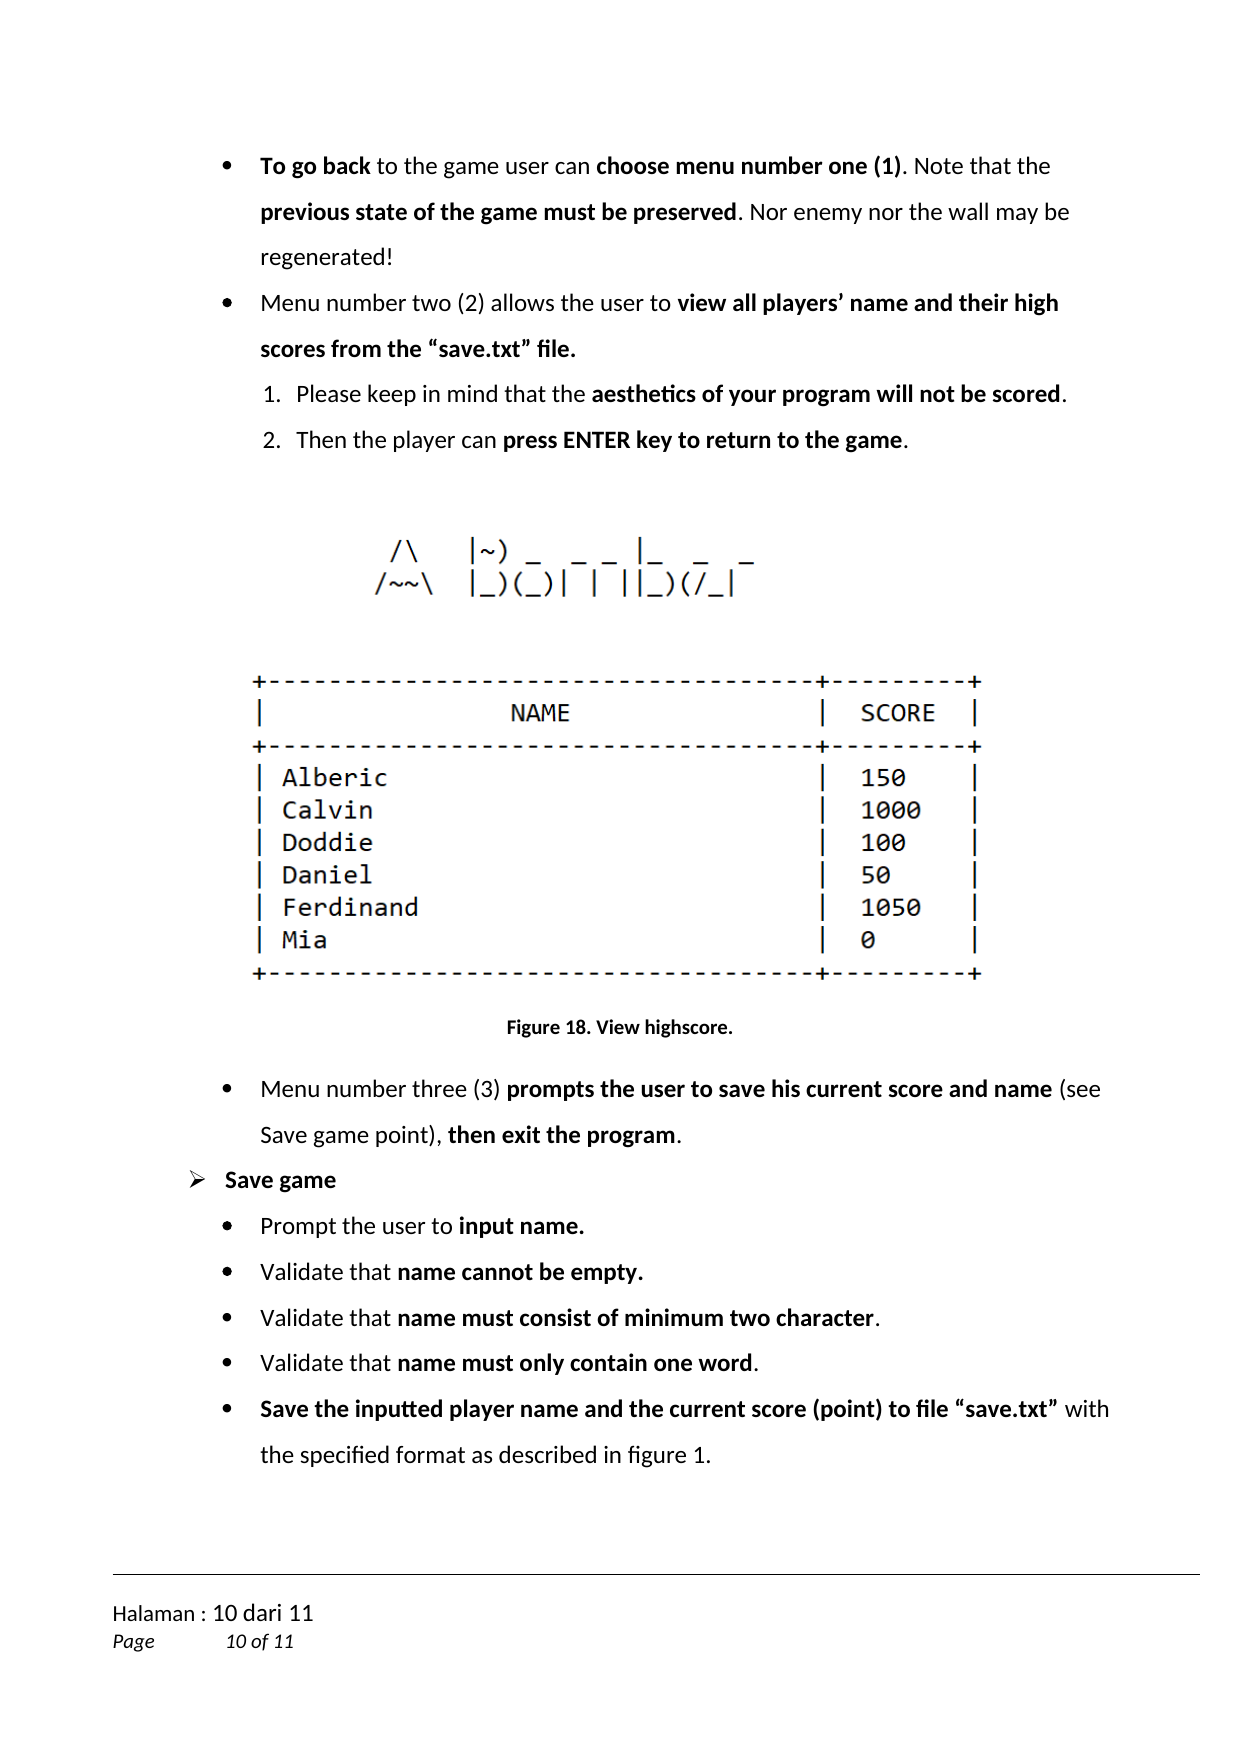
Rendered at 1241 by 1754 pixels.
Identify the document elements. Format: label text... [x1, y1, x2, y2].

list Validate that name cannot be empty. [223, 1256, 1128, 1286]
list Validate that name must consist of minimum two character. [223, 1302, 1128, 1332]
picture [132, 470, 1108, 999]
list Menu number two (2) allows the user to view all players’ name and their high scores from the “save.txt” file. [223, 287, 1128, 363]
list Then the player can press ENTER key to return to the game. [262, 424, 1128, 455]
list Prompt the user to input name. [223, 1210, 1128, 1241]
list Please keep in mind that the aesthetics of your program will not be scored. [262, 379, 1128, 409]
list Validate that name must only contain one word. [223, 1347, 1128, 1378]
text Figure 18. View highscore. [112, 1014, 1128, 1039]
list To go back to the game user can choose menu number one (1). Note that the previous state of the game must be preserved. Nor enemy nor the wall may be regenerated! [223, 150, 1128, 272]
list Menu number three (3) prompts the user to save his current score and name (see Save game point), then exit the program. [223, 1073, 1128, 1149]
list Save the inputted player name and the current score (point) to file “save.txt” with the specified format as described in figure 1. [223, 1393, 1128, 1469]
list Save game [187, 1164, 1128, 1195]
